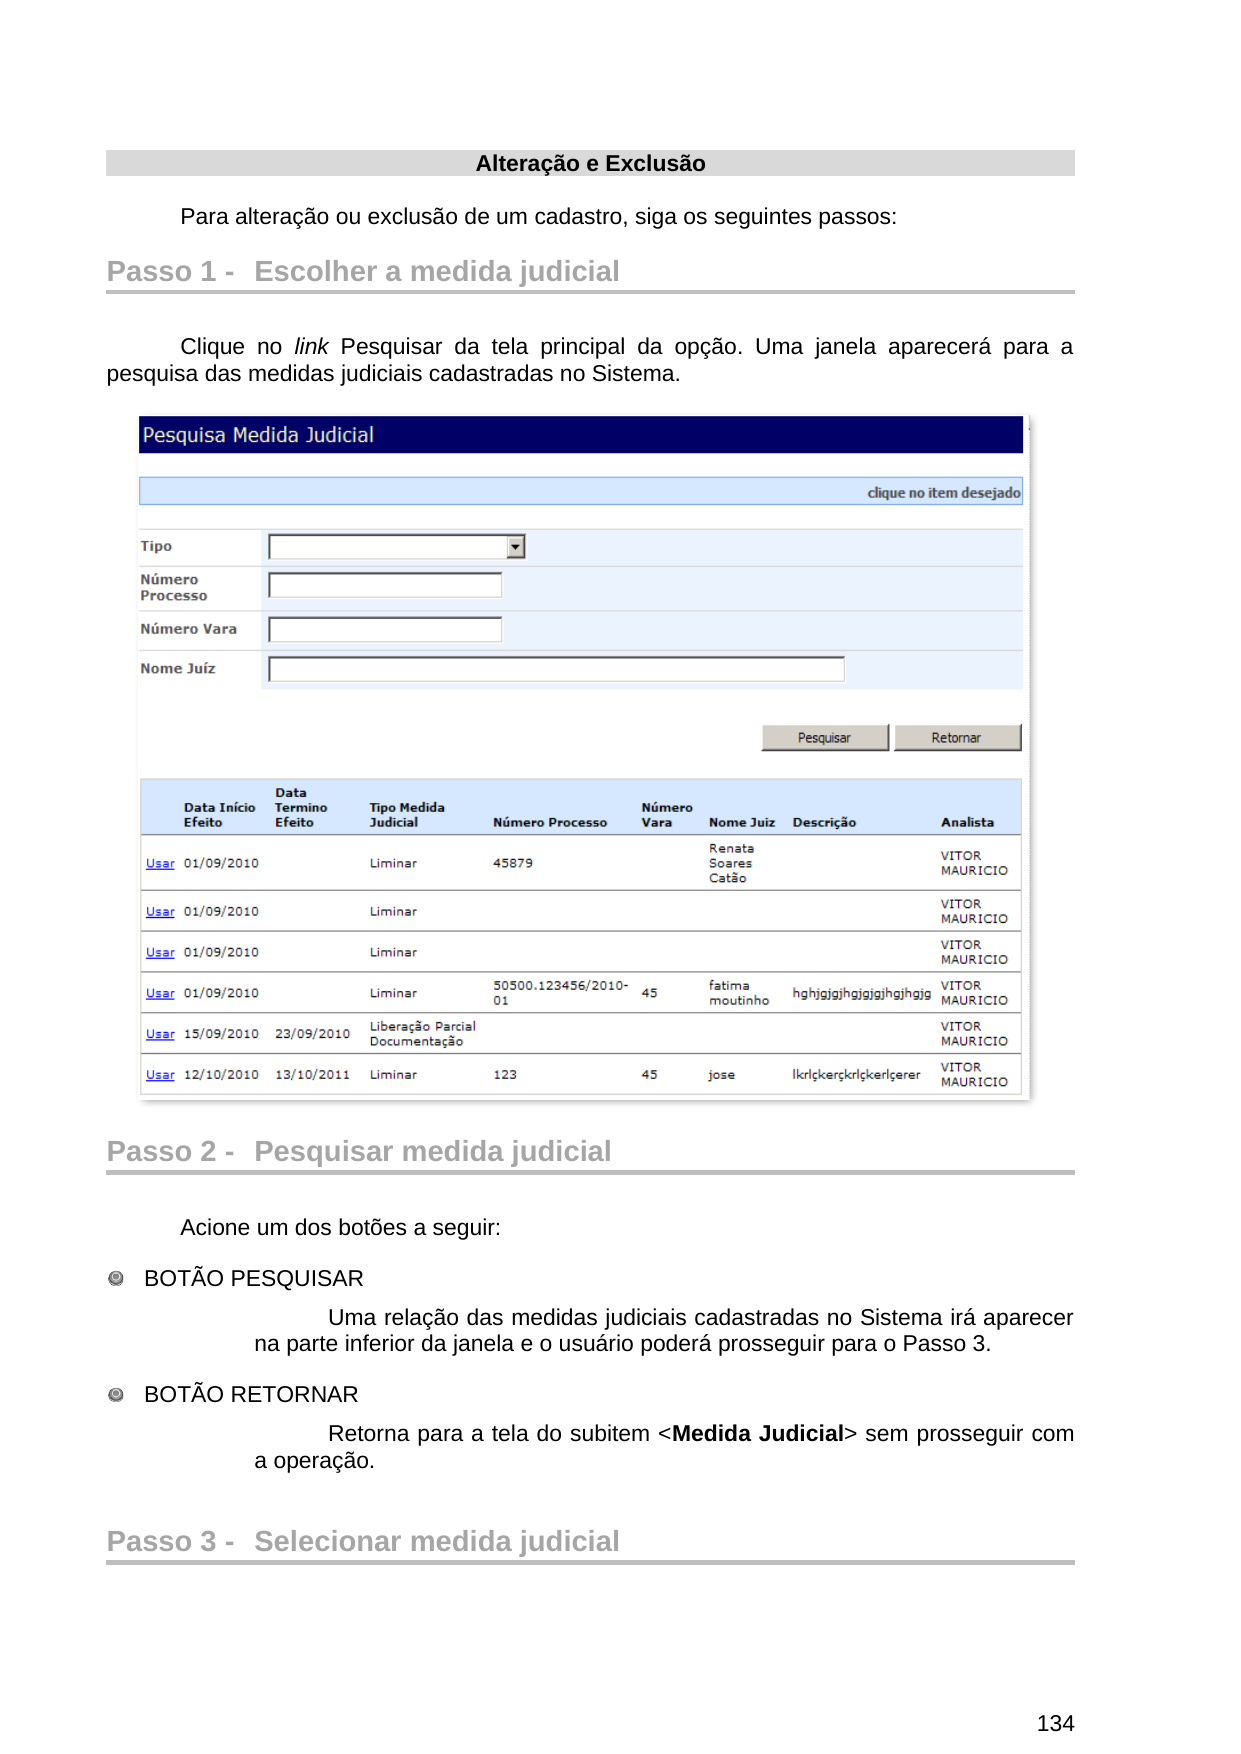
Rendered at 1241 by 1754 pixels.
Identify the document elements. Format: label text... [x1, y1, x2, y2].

text Botão Pesquisar [106, 1265, 1075, 1291]
text Clique no link Pesquisar da tela principal da opção. Uma janela aparecerá para a pesquisa das medidas judiciais cadastradas no Sistema. [106, 333, 1075, 386]
picture [107, 1386, 124, 1403]
list Escolher a medida judicial [106, 254, 1075, 290]
picture [138, 415, 1030, 1100]
text Pesquisar medida judicial [106, 1134, 1075, 1170]
text Alteração e Exclusão [106, 150, 1075, 176]
text Uma relação das medidas judiciais cadastradas no Sistema irá aparecer na parte inferior da janela e o usuário poderá prosseguir para o Passo 3. [254, 1304, 1075, 1356]
text Retorna para a tela do subitem <Medida Judicial> sem prosseguir com a operação. [254, 1420, 1075, 1473]
text Botão Retornar [106, 1381, 1075, 1408]
picture [107, 1269, 124, 1287]
text Para alteração ou exclusão de um cadastro, siga os seguintes passos: [106, 203, 1075, 229]
text Selecionar medida judicial [106, 1524, 1075, 1560]
text Acione um dos botões a seguir: [106, 1213, 1075, 1240]
